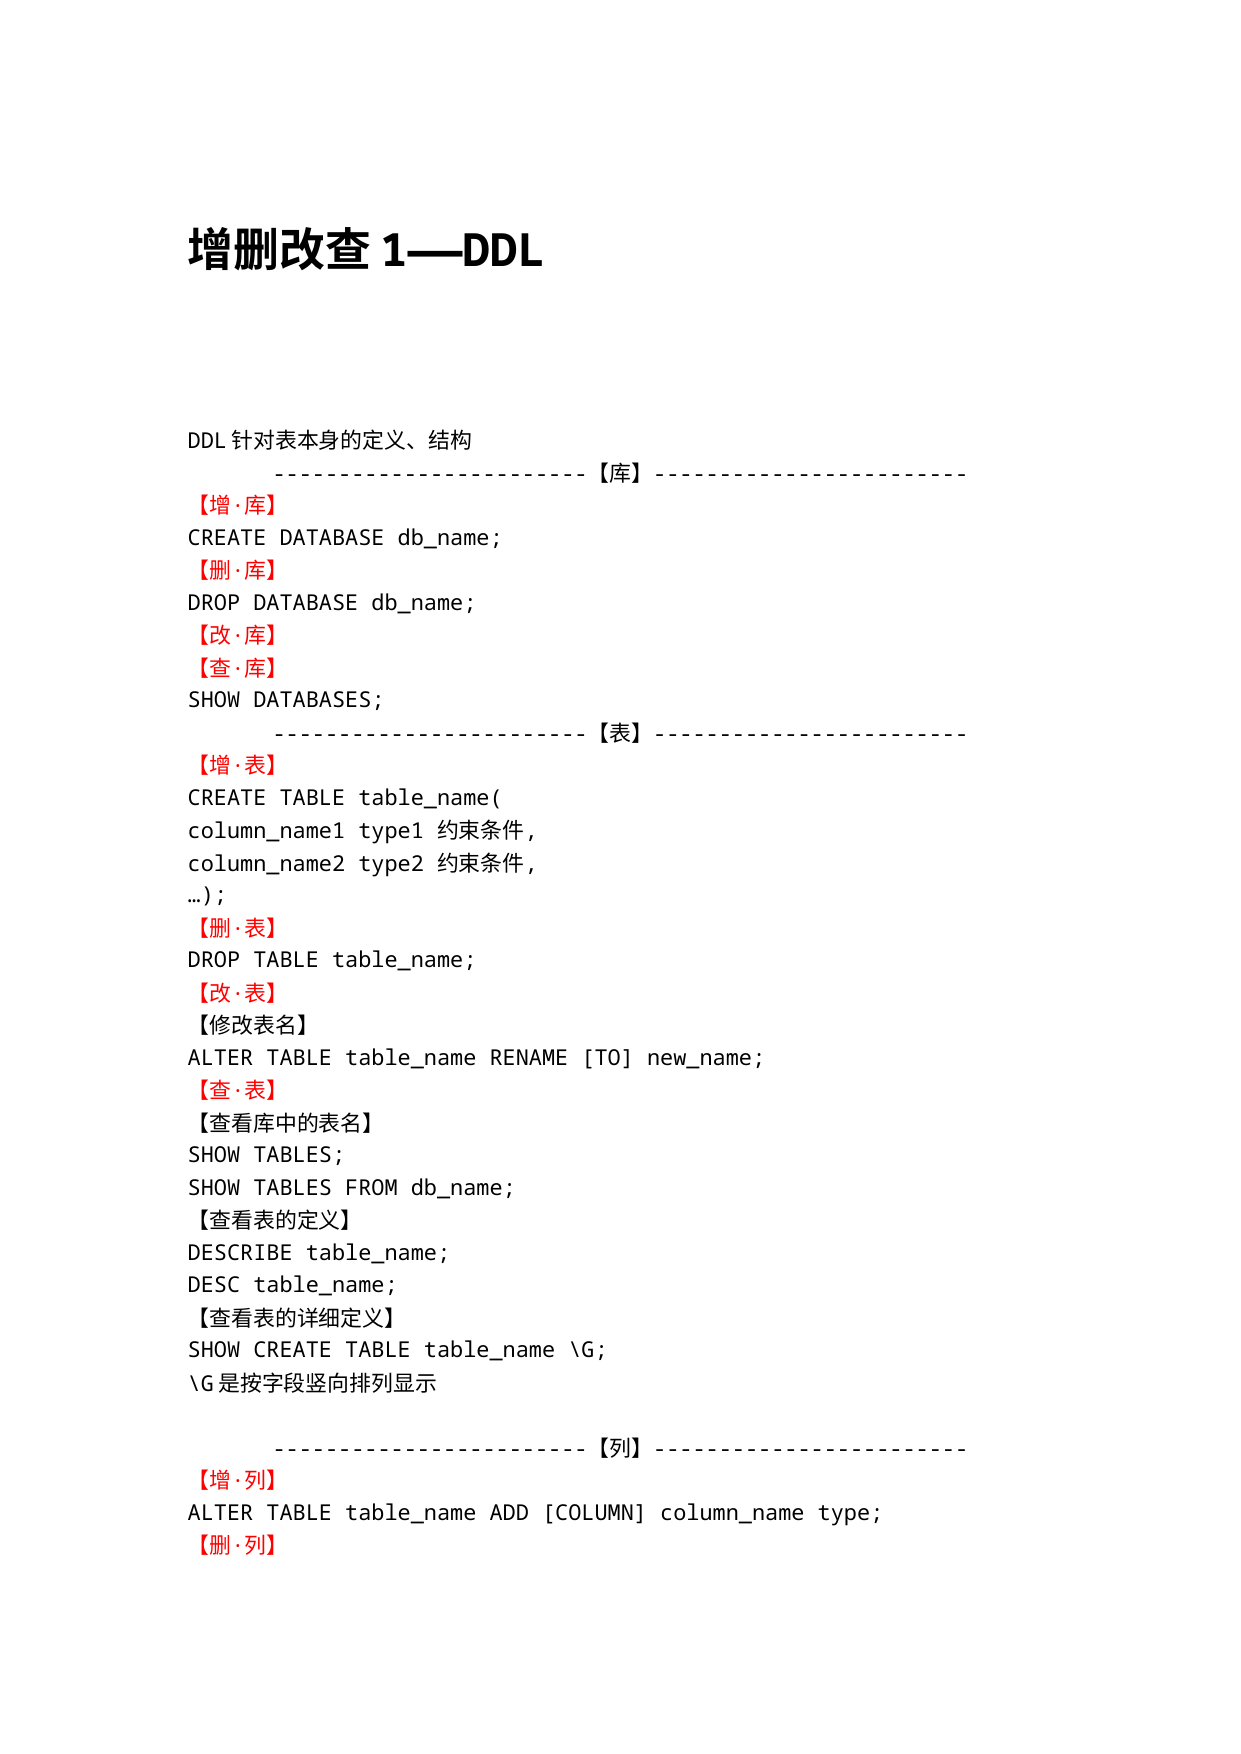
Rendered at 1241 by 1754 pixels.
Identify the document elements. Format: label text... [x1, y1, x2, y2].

text SHOW TABLES FROM db_name; [187, 1171, 1053, 1203]
text 【修改表名】 [187, 1008, 1053, 1041]
text DDL针对表本身的定义、结构 [187, 423, 1053, 456]
text DROP TABLE table_name; [187, 943, 1053, 976]
text 【查看表的定义】 [187, 1203, 1053, 1236]
text \G是按字段竖向排列显示 [187, 1366, 1053, 1398]
text ------------------------【列】------------------------ [187, 1431, 1053, 1463]
text 【查看库中的表名】 [187, 1106, 1053, 1138]
text 【查看表的详细定义】 [187, 1301, 1053, 1333]
text CREATE DATABASE db_name; [187, 521, 1053, 553]
text SHOW CREATE TABLE table_name \G; [187, 1333, 1053, 1366]
text 【增·表】 [187, 748, 1053, 781]
text SHOW TABLES; [187, 1138, 1053, 1171]
text DESC table_name; [187, 1268, 1053, 1301]
text 【改·表】 [187, 976, 1053, 1008]
text column_name2 type2 约束条件, [187, 846, 1053, 878]
text CREATE TABLE table_name( [187, 781, 1053, 813]
text 【删·表】 [187, 911, 1053, 943]
text ------------------------【库】------------------------ [187, 456, 1053, 488]
text …); [187, 878, 1053, 911]
text DESCRIBE table_name; [187, 1236, 1053, 1268]
subtitle 增删改查1——DDL [187, 197, 1053, 295]
text ALTER TABLE table_name ADD [COLUMN] column_name type; [187, 1496, 1053, 1528]
text 【增·列】 [187, 1463, 1053, 1496]
text 【查·库】 [187, 651, 1053, 683]
text 【删·列】 [187, 1528, 1053, 1561]
text SHOW DATABASES; [187, 683, 1053, 716]
text 【增·库】 [187, 488, 1053, 521]
text 【改·库】 [187, 618, 1053, 651]
text DROP DATABASE db_name; [187, 586, 1053, 618]
text column_name1 type1 约束条件, [187, 813, 1053, 846]
text ------------------------【表】------------------------ [187, 716, 1053, 748]
text 【删·库】 [187, 553, 1053, 586]
text ALTER TABLE table_name RENAME [TO] new_name; [187, 1041, 1053, 1073]
text 【查·表】 [187, 1073, 1053, 1106]
